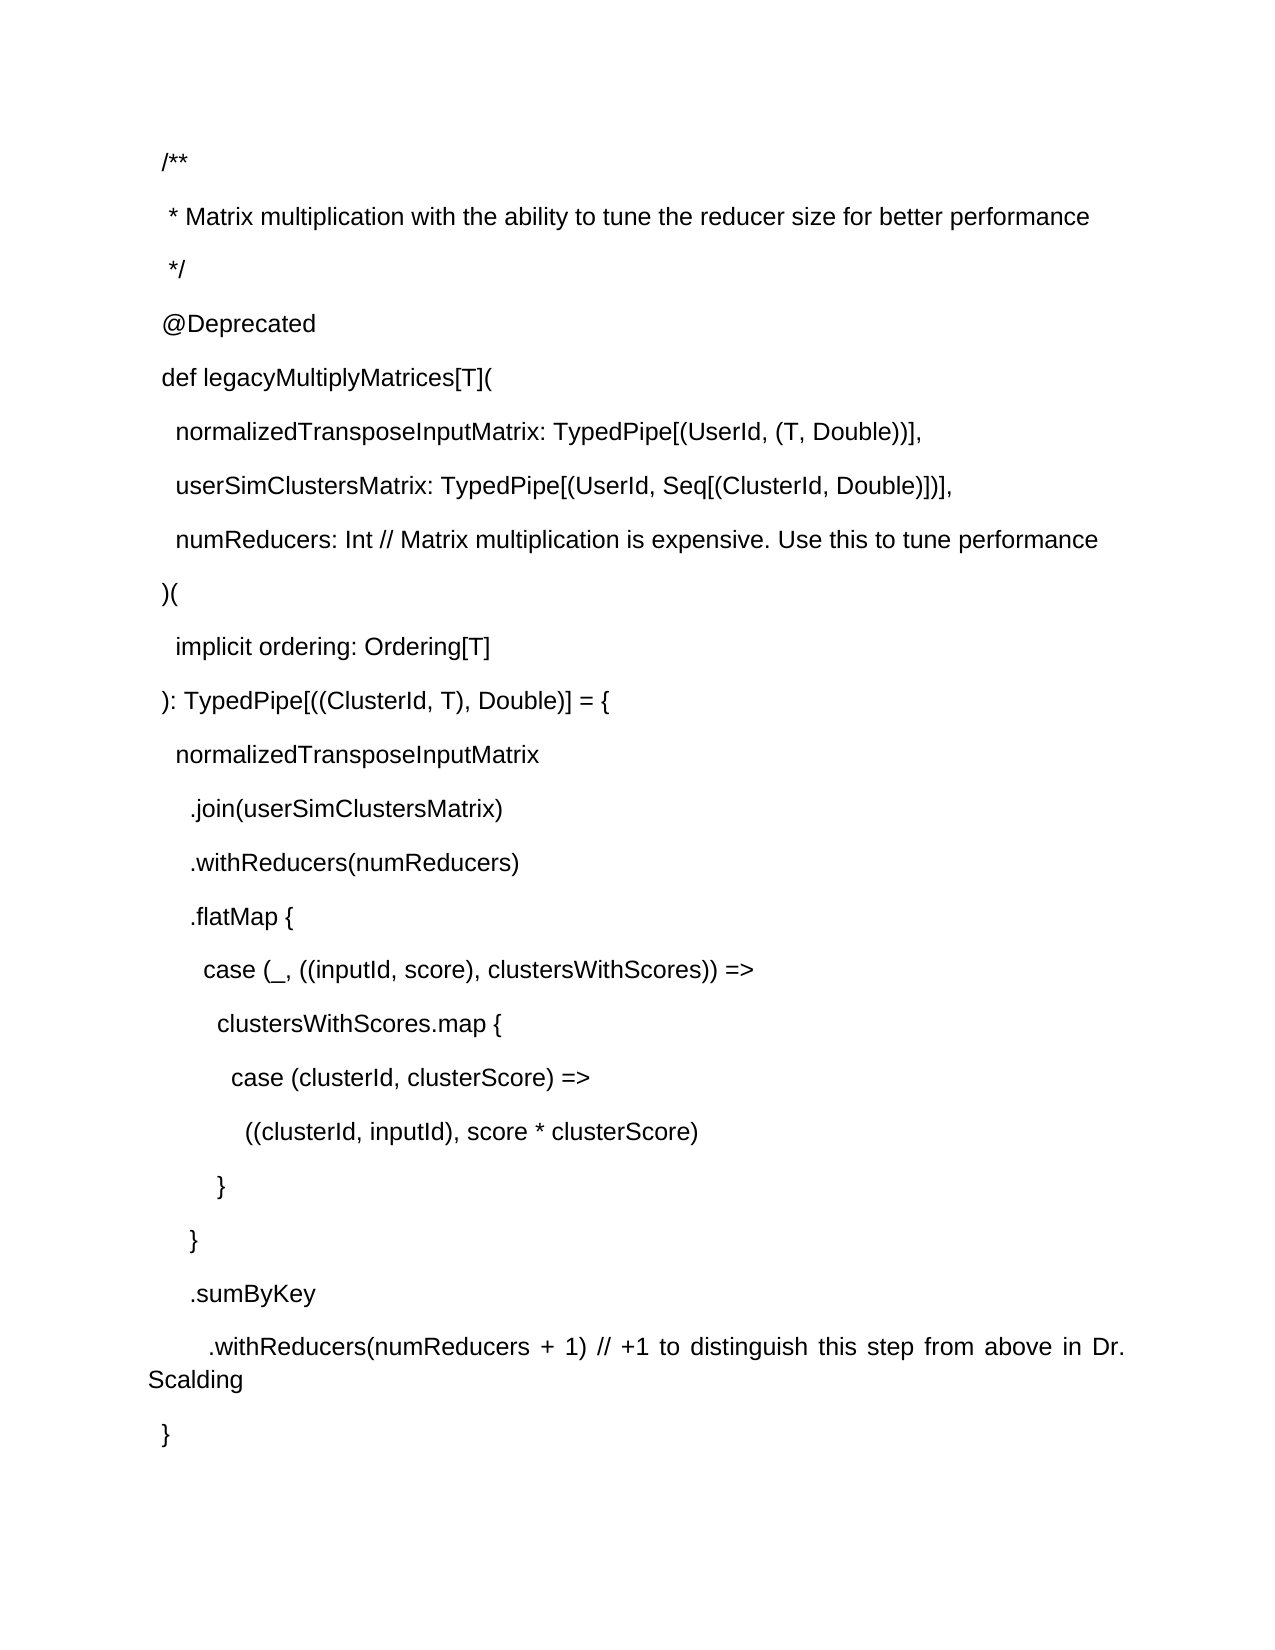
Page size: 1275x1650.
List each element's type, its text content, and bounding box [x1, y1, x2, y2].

text .withReducers(numReducers + 1) // +1 to distinguish this step from above in Dr. Scalding [148, 1332, 1127, 1394]
text } [148, 1171, 1127, 1199]
text @Deprecated [148, 309, 1127, 338]
text case (clusterId, clusterScore) => [148, 1063, 1127, 1092]
text normalizedTransposeInputMatrix: TypedPipe[(UserId, (T, Double))], [148, 417, 1127, 446]
text clustersWithScores.map { [148, 1009, 1127, 1038]
text * Matrix multiplication with the ability to tune the reducer size for better performance [148, 201, 1127, 230]
text } [148, 1225, 1127, 1253]
text ((clusterId, inputId), score * clusterScore) [148, 1117, 1127, 1146]
text /** [148, 148, 1127, 176]
text def legacyMultiplyMatrices[T]( [148, 363, 1127, 392]
text */ [148, 255, 1127, 284]
text .flatMap { [148, 902, 1127, 930]
text numReducers: Int // Matrix multiplication is expensive. Use this to tune performance [148, 524, 1127, 553]
text )( [148, 578, 1127, 607]
text .sumByKey [148, 1278, 1127, 1307]
text userSimClustersMatrix: TypedPipe[(UserId, Seq[(ClusterId, Double)])], [148, 471, 1127, 499]
text implicit ordering: Ordering[T] [148, 632, 1127, 661]
text case (_, ((inputId, score), clustersWithScores)) => [148, 955, 1127, 984]
text ): TypedPipe[((ClusterId, T), Double)] = { [148, 686, 1127, 715]
text } [148, 1419, 1127, 1448]
text .join(userSimClustersMatrix) [148, 794, 1127, 823]
text normalizedTransposeInputMatrix [148, 740, 1127, 769]
text .withReducers(numReducers) [148, 848, 1127, 876]
